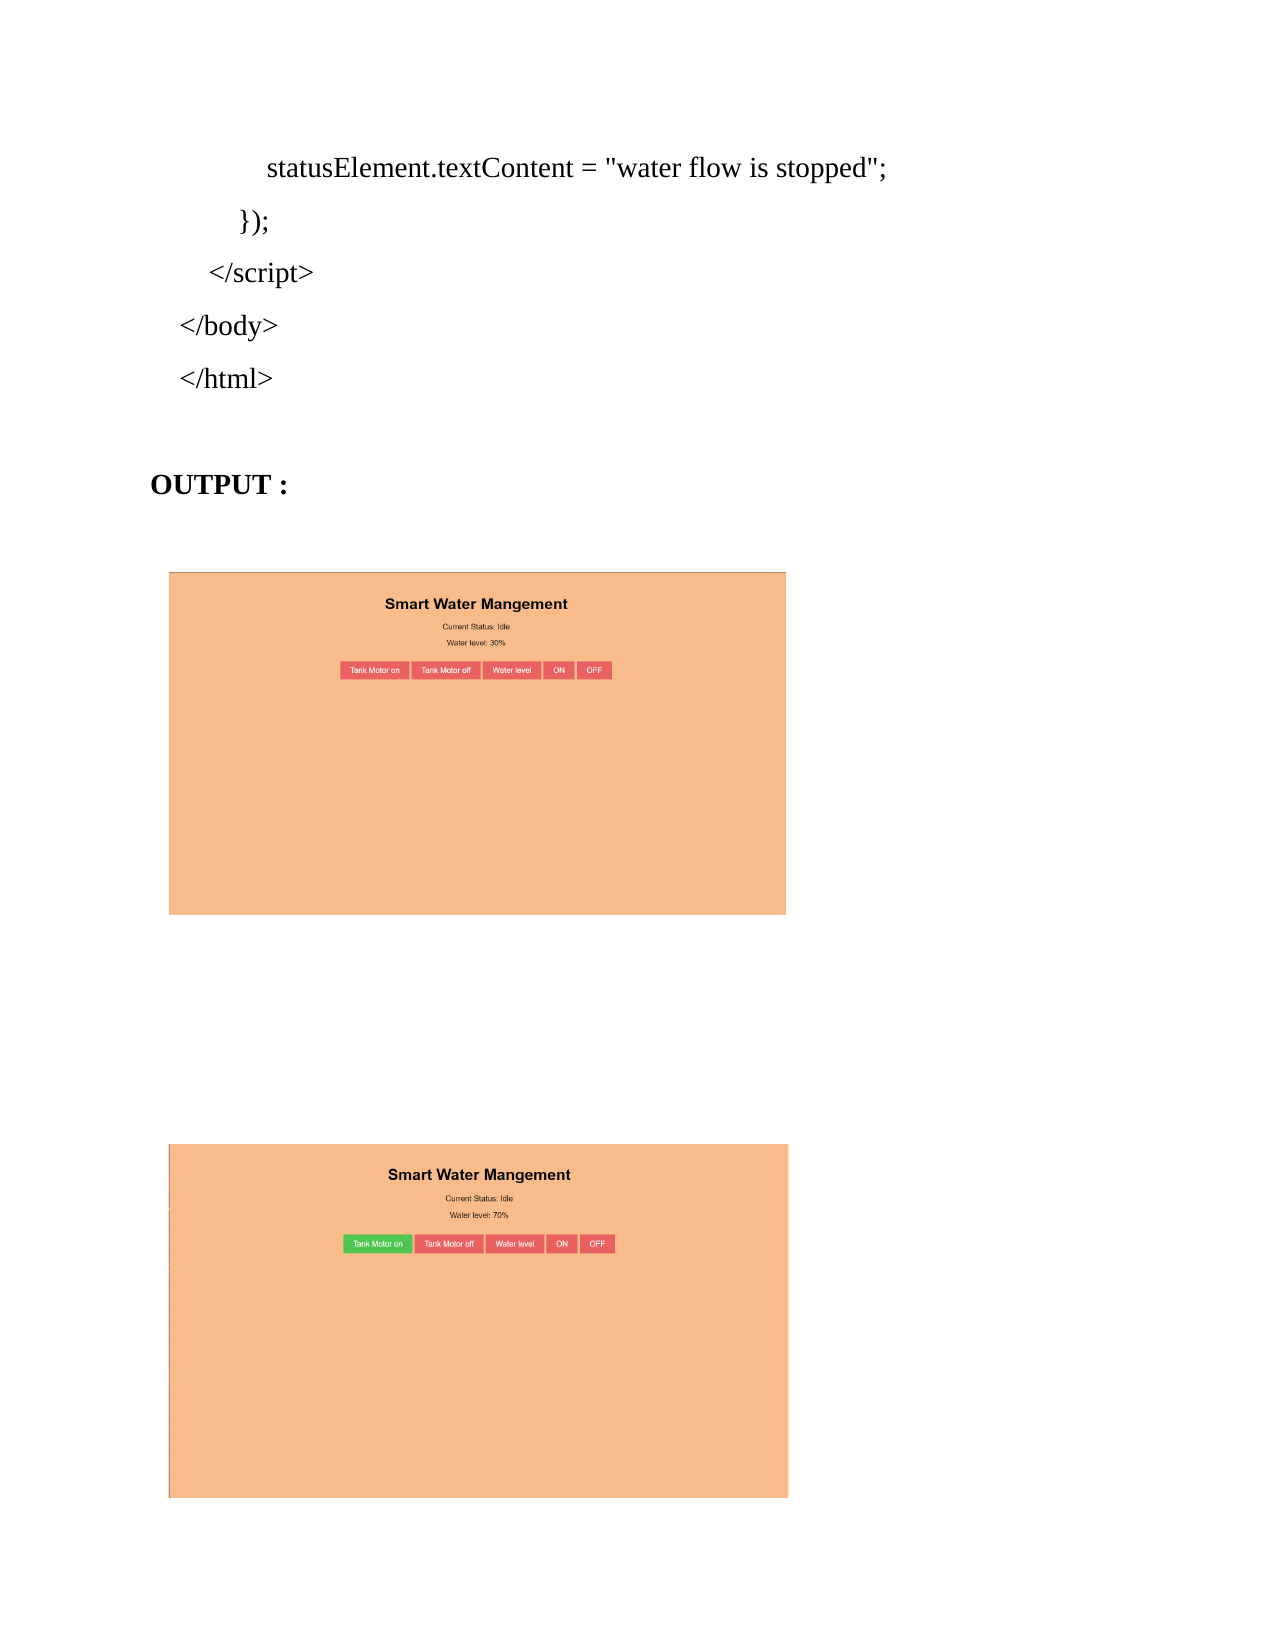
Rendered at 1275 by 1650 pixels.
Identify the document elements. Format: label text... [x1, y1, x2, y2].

text OUTPUT : [150, 467, 1125, 500]
text </script> [150, 256, 1125, 289]
text statusElement.textContent = "water flow is stopped"; [150, 150, 1125, 183]
text </html> [150, 361, 1125, 395]
text }); [150, 203, 1125, 236]
text </body> [150, 308, 1125, 342]
